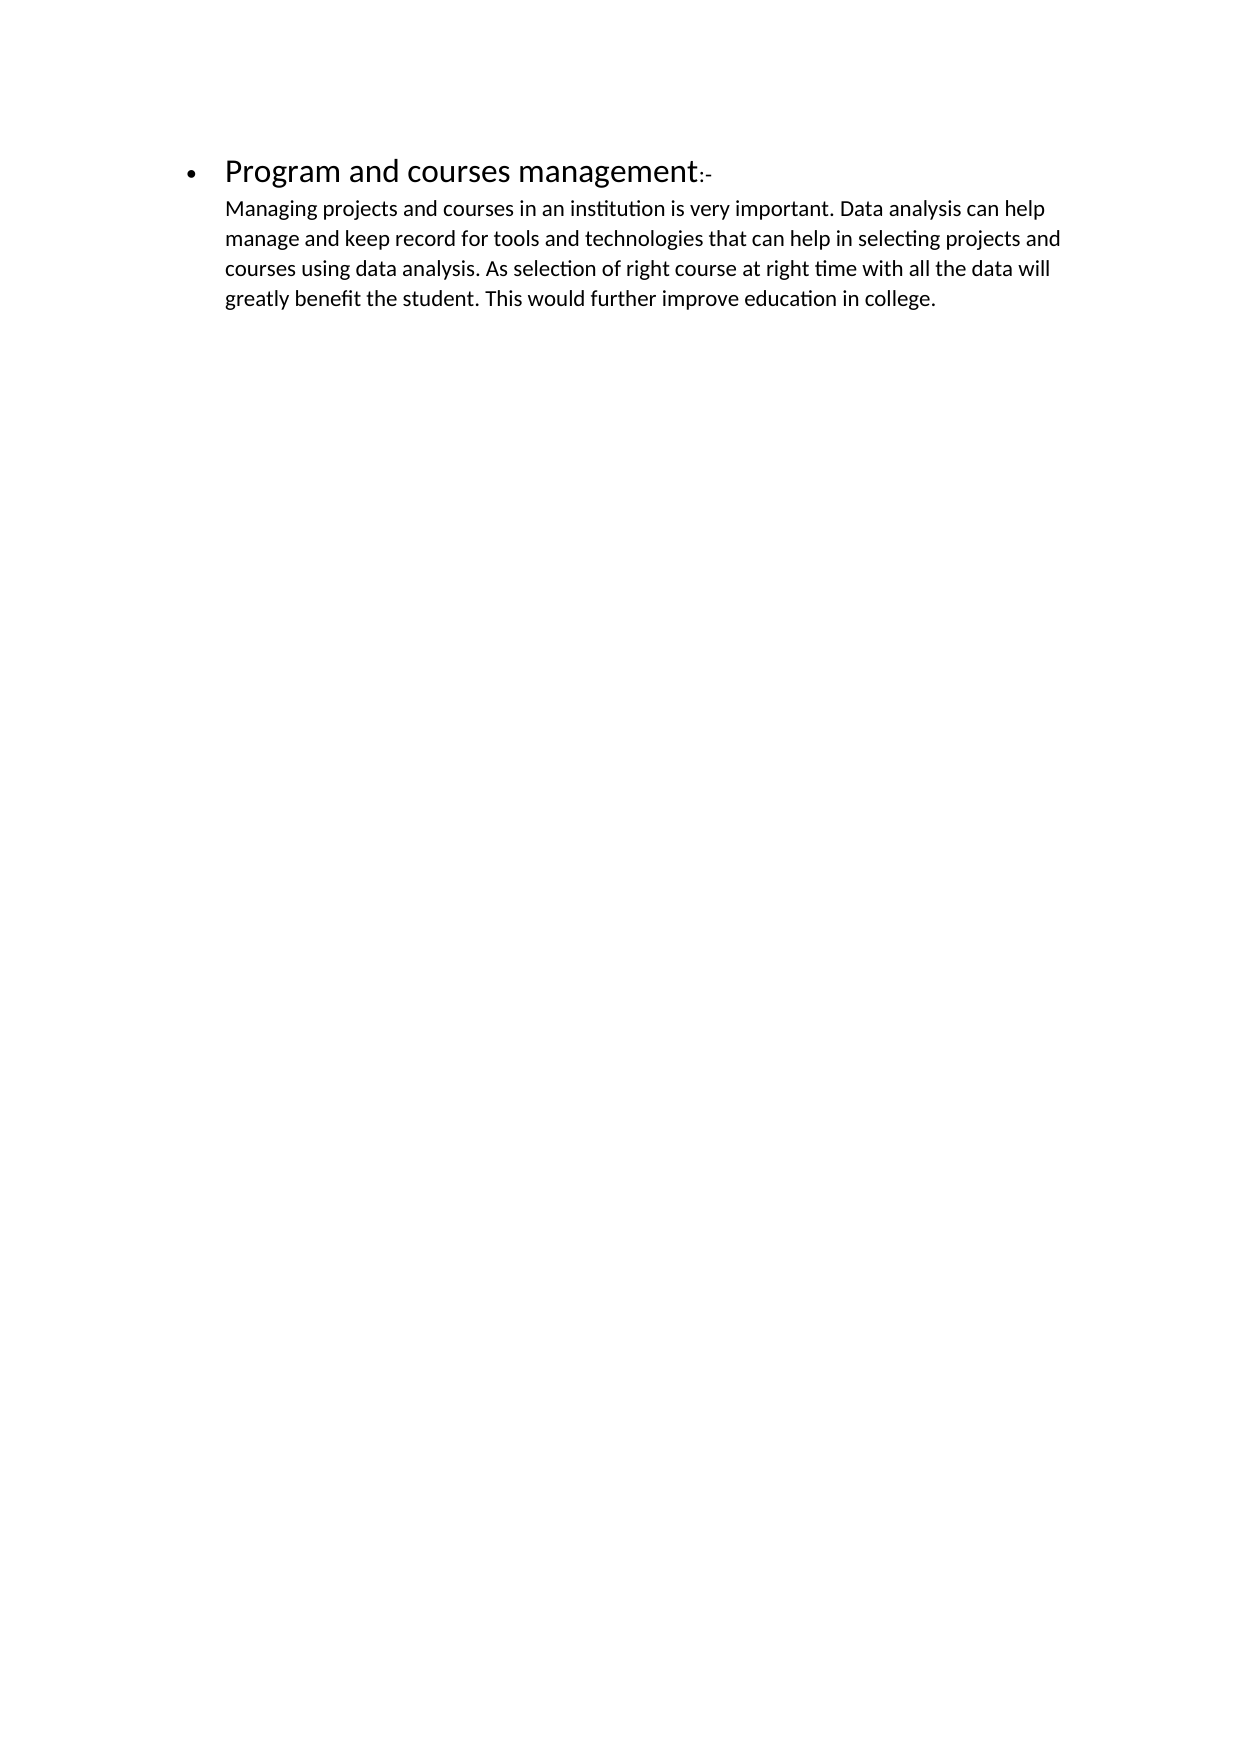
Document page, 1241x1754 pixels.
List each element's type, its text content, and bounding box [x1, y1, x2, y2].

list Program and courses management:- [187, 150, 1090, 191]
list Managing projects and courses in an institution is very important. Data analysis can help manage and keep record for tools and technologies that can help in selecting projects and courses using data analysis. As selection of right course at right time with all the data will greatly benefit the student. This would further improve education in college. [225, 194, 1090, 313]
